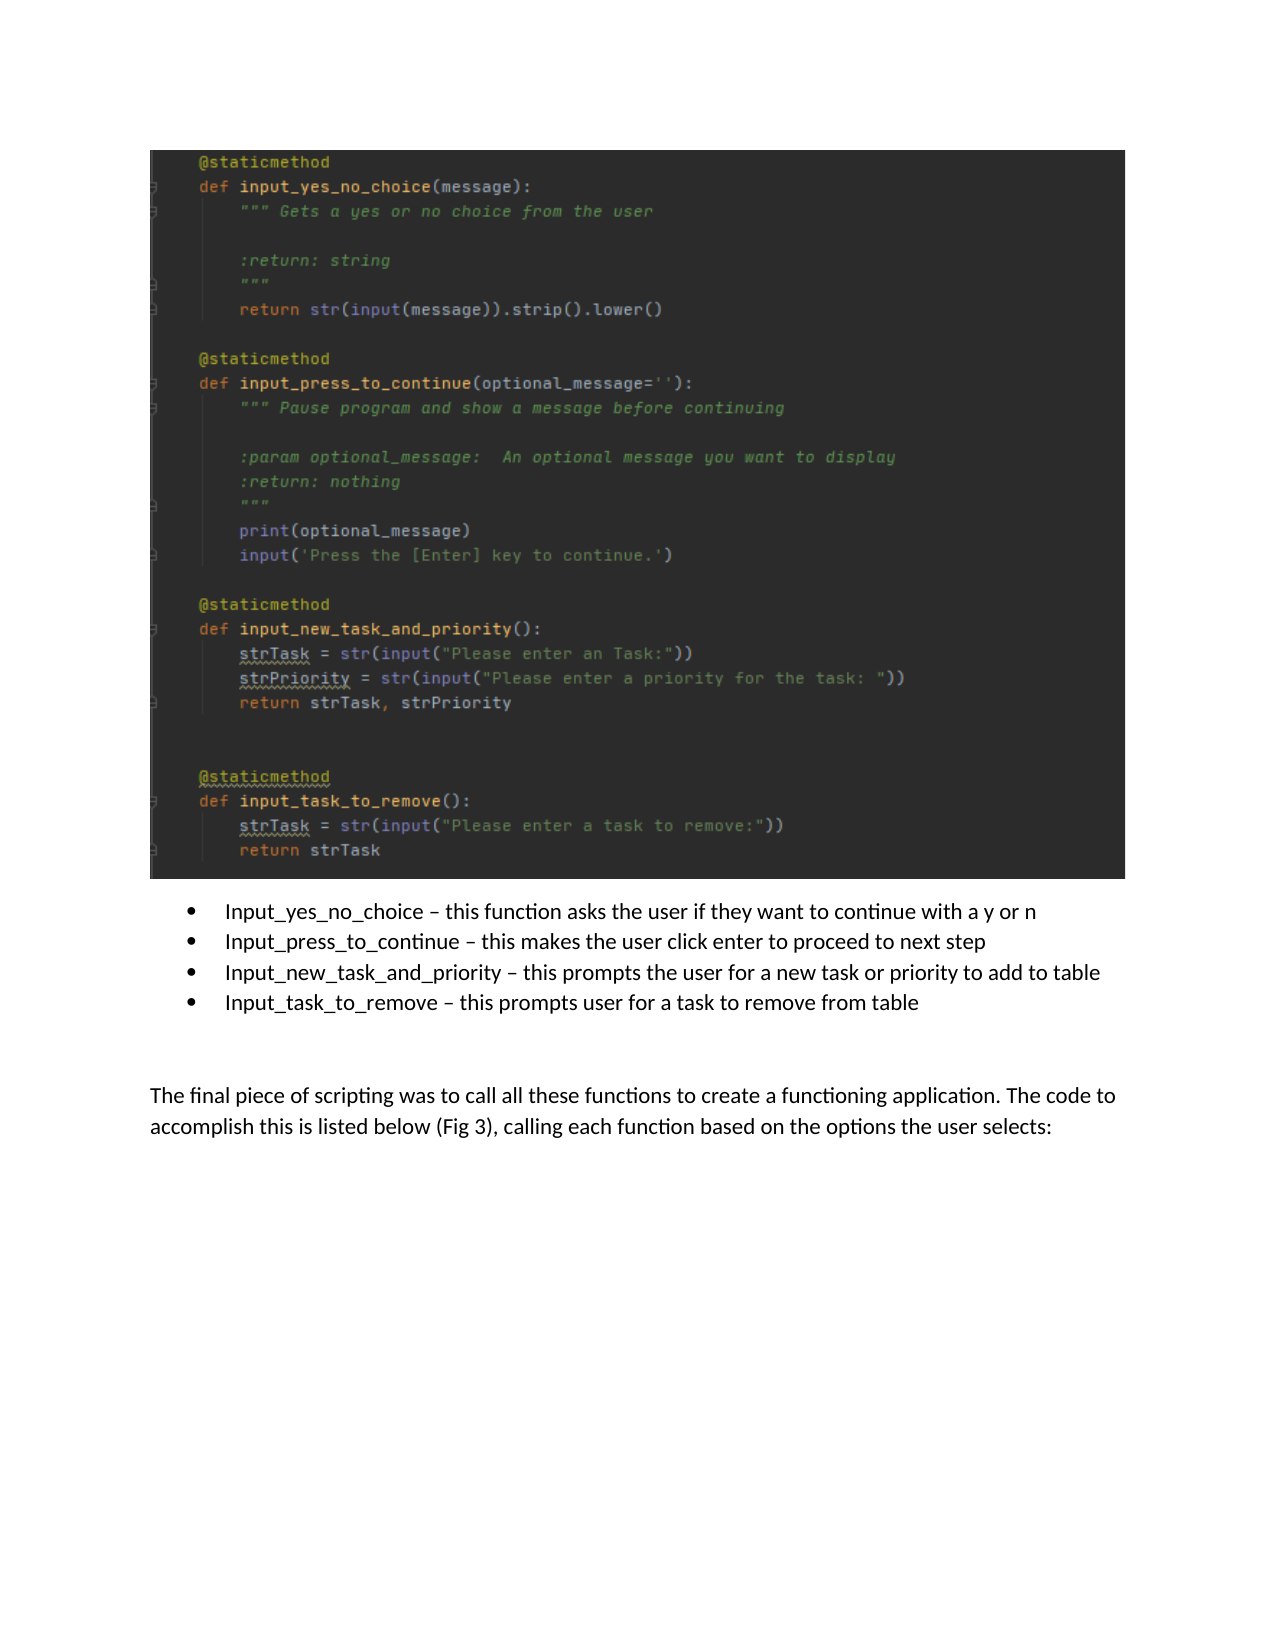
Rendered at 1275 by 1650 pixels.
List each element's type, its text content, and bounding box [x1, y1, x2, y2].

picture [150, 150, 1125, 879]
list Input_yes_no_choice – this function asks the user if they want to continue with a y or n [187, 897, 1125, 925]
list Input_press_to_continue – this makes the user click enter to proceed to next step [187, 927, 1125, 955]
list Input_new_task_and_priority – this prompts the user for a new task or priority to add to table [187, 958, 1125, 986]
text The final piece of scripting was to call all these functions to create a functioning application. The code to accomplish this is listed below (Fig 3), calling each function based on the options the user selects: [150, 1082, 1125, 1140]
list Input_task_to_remove – this prompts user for a task to remove from table [187, 988, 1125, 1016]
